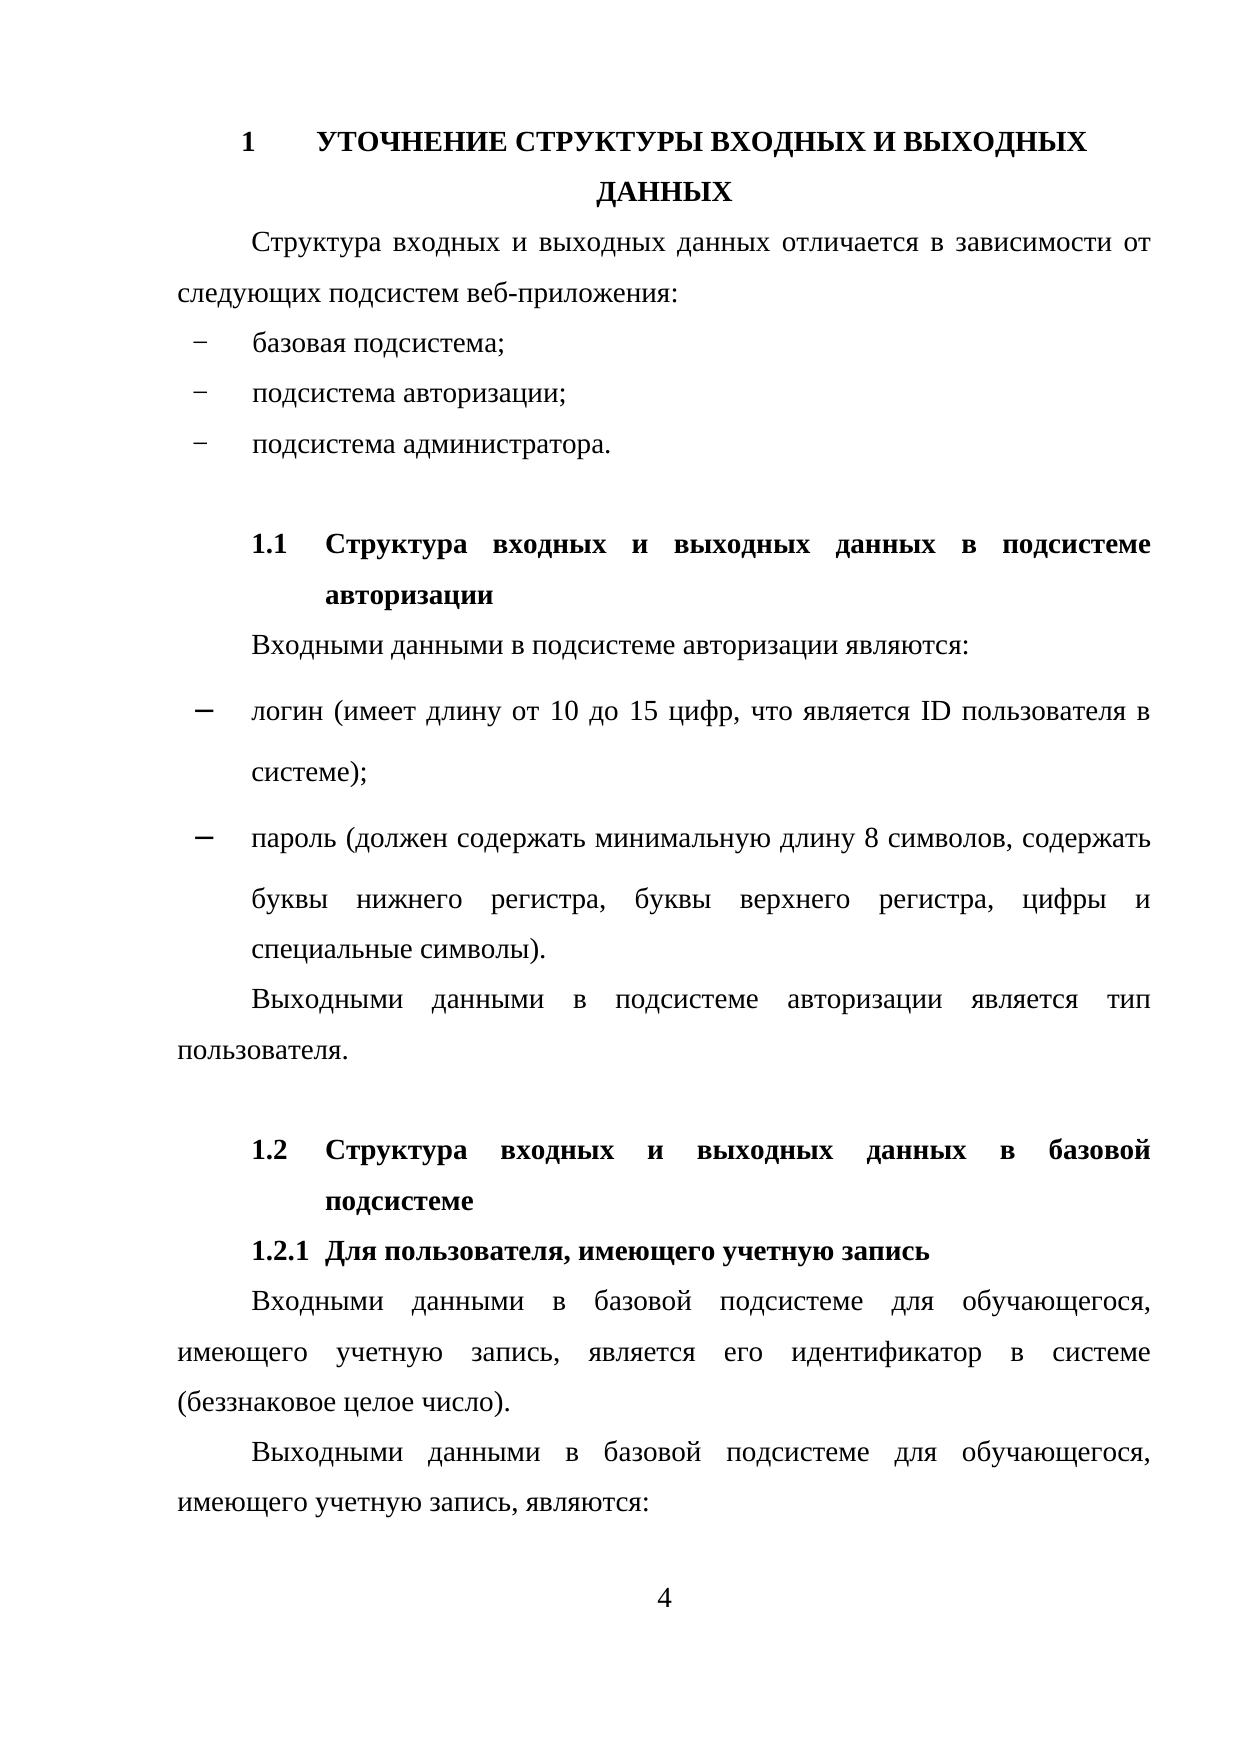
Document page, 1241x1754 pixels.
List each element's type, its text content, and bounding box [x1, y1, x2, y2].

subtitle УТОЧНЕНИЕ СТРУКТУРЫ ВХОДНЫХ И ВЫХОДНЫХ ДАННЫХ [177, 124, 1152, 208]
subtitle Для пользователя, имеющего учетную запись [251, 1233, 1152, 1267]
list подсистема авторизации; [192, 376, 1152, 409]
text Выходными данными в базовой подсистеме для обучающегося, имеющего учетную запись, являются: [177, 1434, 1152, 1518]
subtitle Структура входных и выходных данных в подсистеме авторизации [251, 526, 1152, 610]
list базовая подсистема; [192, 325, 1152, 359]
text Входными данными в подсистеме авторизации являются: [177, 627, 1152, 661]
text Структура входных и выходных данных отличается в зависимости от следующих подсистем веб-приложения: [177, 224, 1152, 308]
list логин (имеет длину от 10 до 15 цифр, что является ID пользователя в системе); [192, 677, 1152, 787]
subtitle Структура входных и выходных данных в базовой подсистеме [251, 1132, 1152, 1216]
list пароль (должен содержать минимальную длину 8 символов, содержать буквы нижнего регистра, буквы верхнего регистра, цифры и специальные символы). [192, 804, 1152, 965]
text Входными данными в базовой подсистеме для обучающегося, имеющего учетную запись, является его идентификатор в системе (беззнаковое целое число). [177, 1283, 1152, 1417]
list подсистема администратора. [192, 426, 1152, 459]
text Выходными данными в подсистеме авторизации является тип пользователя. [177, 981, 1152, 1065]
